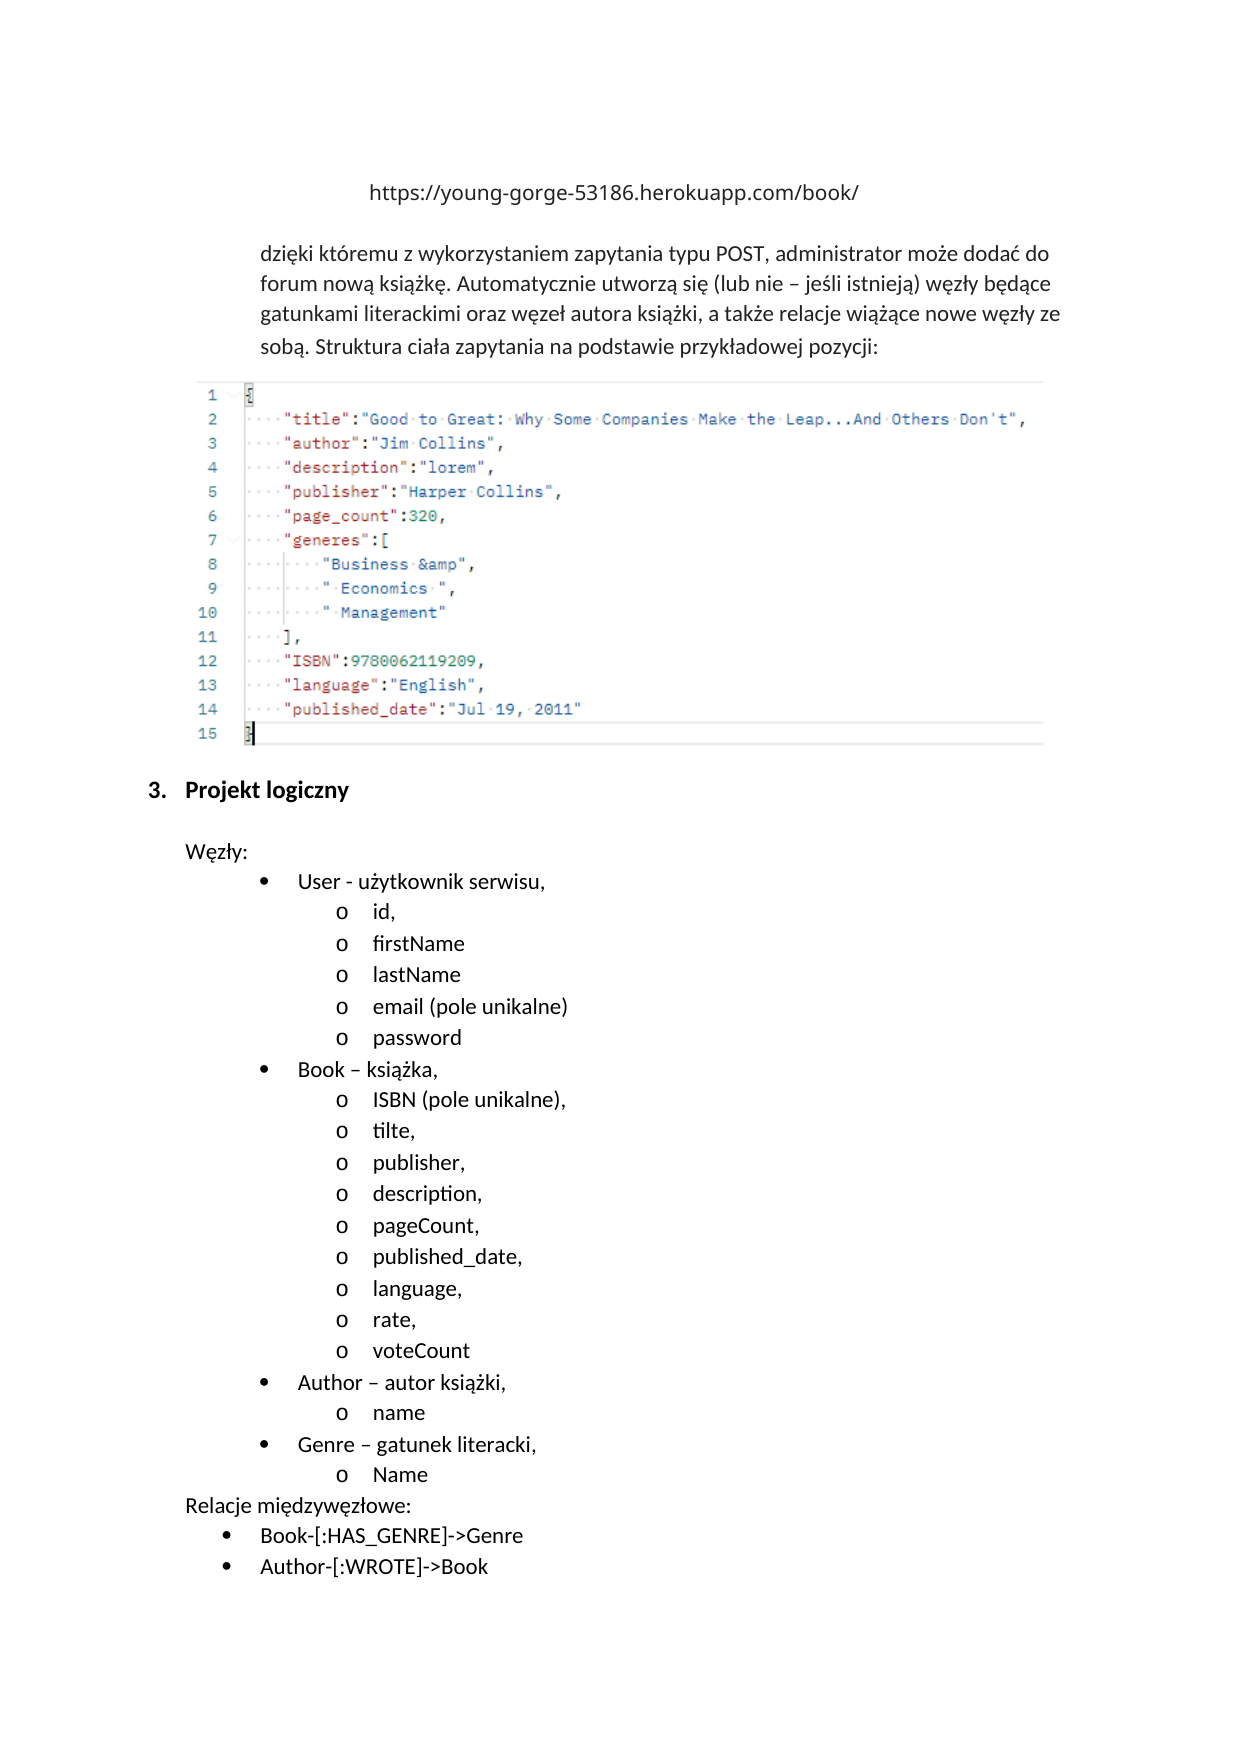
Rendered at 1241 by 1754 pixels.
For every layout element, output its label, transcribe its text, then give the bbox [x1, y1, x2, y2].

list published_date, [335, 1242, 1093, 1271]
list id, [335, 897, 1093, 927]
list Author-[:WROTE]->Book [223, 1552, 1093, 1580]
list Name [335, 1460, 1093, 1489]
list firstName [335, 929, 1093, 958]
list Węzły: [185, 837, 1093, 865]
list lastName [335, 960, 1093, 989]
list name [335, 1398, 1093, 1427]
list Book-[:HAS_GENRE]->Genre [223, 1522, 1093, 1549]
list description, [335, 1179, 1093, 1208]
list ISBN (pole unikalne), [335, 1085, 1093, 1114]
list voteCount [335, 1337, 1093, 1366]
list publisher, [335, 1148, 1093, 1177]
list dzięki któremu z wykorzystaniem zapytania typu POST, administrator może dodać do forum nową książkę. Automatycznie utworzą się (lub nie – jeśli istnieją) węzły będące gatunkami literackimi oraz węzeł autora książki, a także relacje wiążące nowe węzły ze sobą. Struktura ciała zapytania na podstawie przykładowej pozycji: [260, 239, 1093, 361]
list rate, [335, 1305, 1093, 1334]
list pageCount, [335, 1211, 1093, 1240]
list Book – książka, [260, 1055, 1093, 1083]
list email (pole unikalne) [335, 992, 1093, 1021]
list User - użytkownik serwisu, [260, 867, 1093, 895]
list Genre – gatunek literacki, [260, 1430, 1093, 1458]
list password [335, 1023, 1093, 1052]
list Author – autor książki, [260, 1368, 1093, 1396]
picture [196, 380, 1044, 755]
list language, [335, 1274, 1093, 1303]
list tilte, [335, 1116, 1093, 1146]
list Projekt logiczny [148, 774, 1093, 804]
list Relacje międzywęzłowe: [185, 1491, 1093, 1519]
list https://young-gorge-53186.herokuapp.com/book/ [369, 148, 1093, 236]
